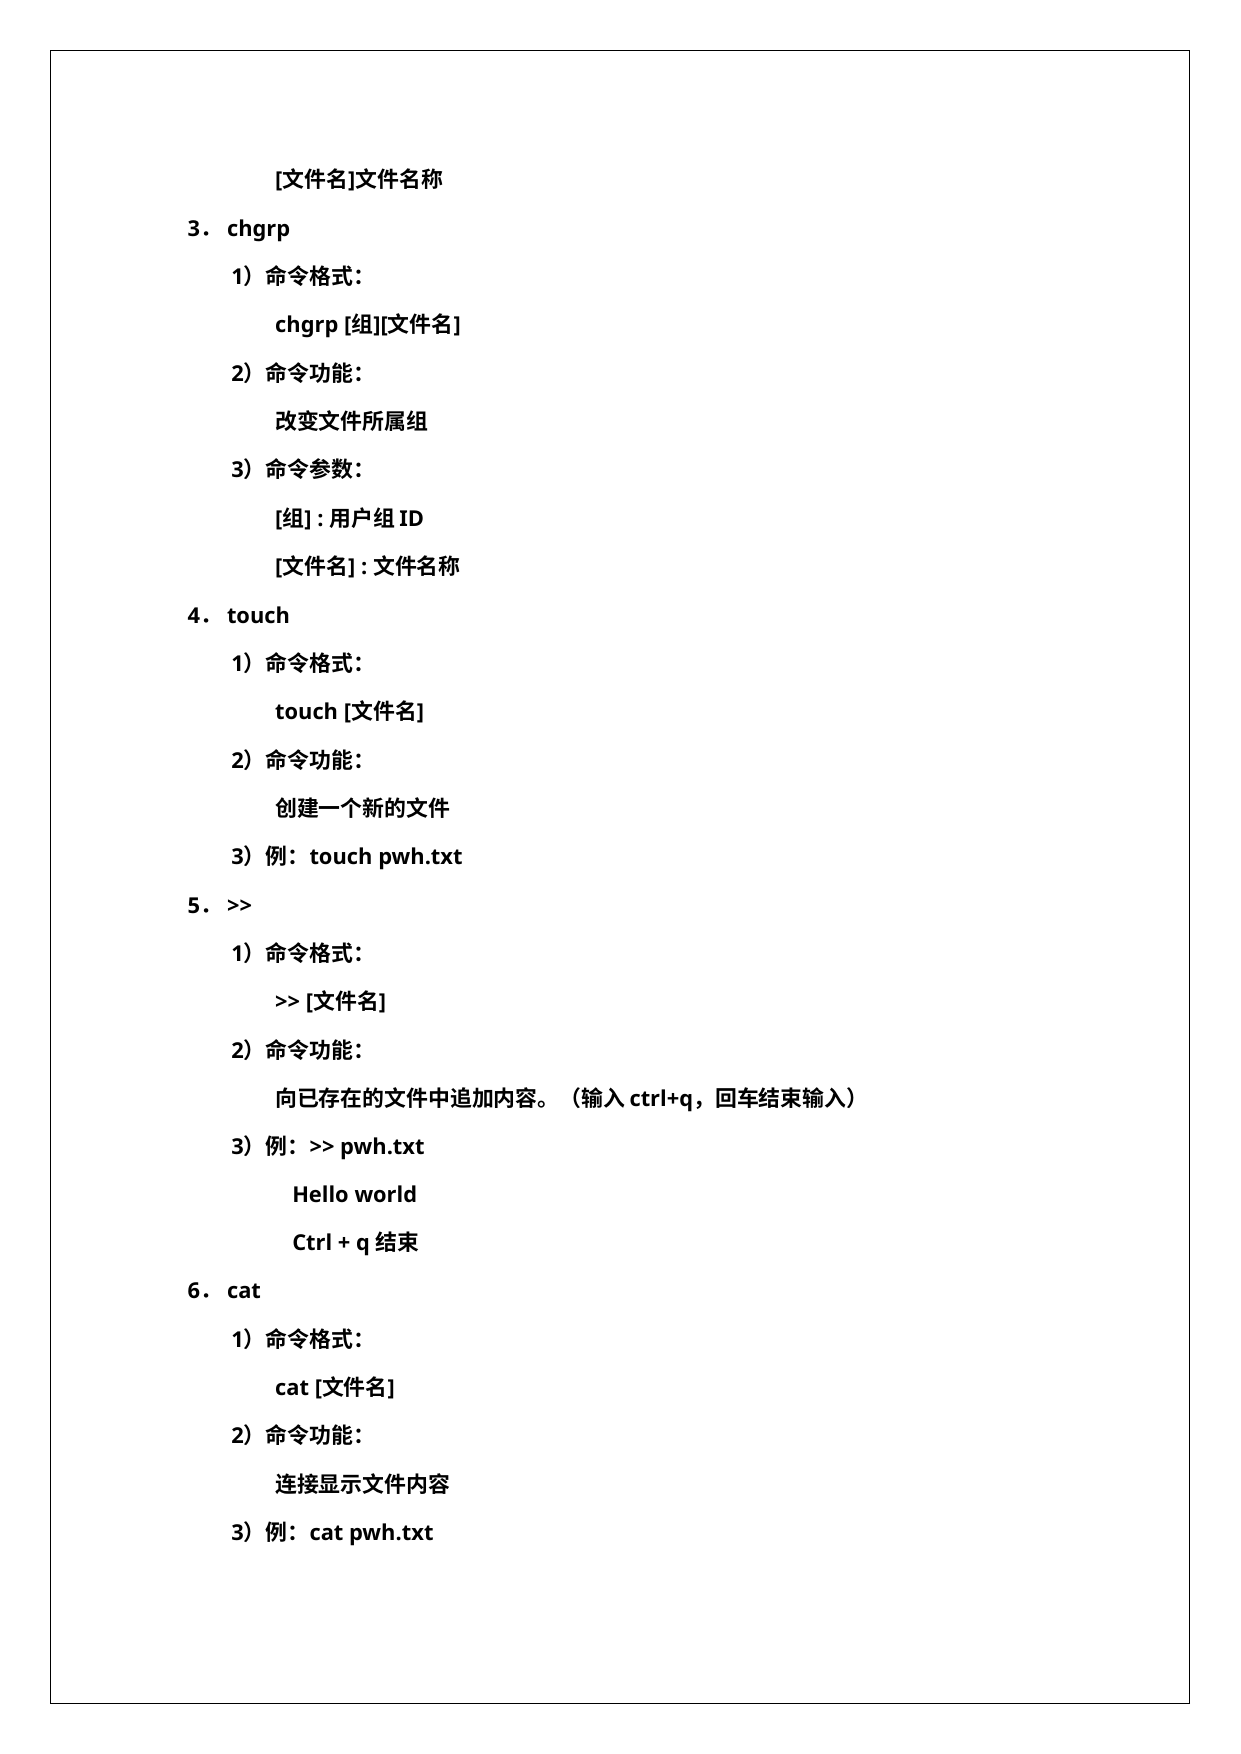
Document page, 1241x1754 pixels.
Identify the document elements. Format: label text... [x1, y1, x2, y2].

text 3． chgrp [187, 210, 1053, 243]
text 6． cat [187, 1273, 1053, 1306]
text 创建一个新的文件 [187, 791, 1053, 823]
text [文件名] : 文件名称 [187, 549, 1053, 582]
text 2）命令功能： [187, 1032, 1053, 1065]
text 改变文件所属组 [187, 404, 1053, 436]
text Ctrl + q 结束 [187, 1225, 1053, 1257]
text 3）命令参数： [组] : 用户组ID [187, 452, 1053, 533]
text 5． >> [187, 887, 1053, 920]
text 1）命令格式： [187, 259, 1053, 291]
text 3）例：touch pwh.txt [187, 839, 1053, 872]
text touch [文件名] [187, 694, 1053, 727]
text >> [文件名] [187, 984, 1053, 1017]
text 向已存在的文件中追加内容。（输入ctrl+q，回车结束输入） [187, 1081, 1053, 1113]
text Hello world [187, 1177, 1053, 1210]
text 3）例：cat pwh.txt [187, 1515, 1053, 1547]
text 1）命令格式： [187, 646, 1053, 678]
text 1）命令格式： [187, 1321, 1053, 1354]
text 3）例：>> pwh.txt [187, 1129, 1053, 1162]
text 4． touch [187, 597, 1053, 630]
text 2）命令功能： [187, 1418, 1053, 1451]
text chgrp [组][文件名] [187, 307, 1053, 339]
text 连接显示文件内容 [187, 1466, 1053, 1499]
text 2）命令功能： [187, 742, 1053, 775]
text [文件名]文件名称 [187, 162, 1053, 194]
text 1）命令格式： [187, 936, 1053, 968]
text 2）命令功能： [187, 355, 1053, 388]
text cat [文件名] [187, 1370, 1053, 1402]
